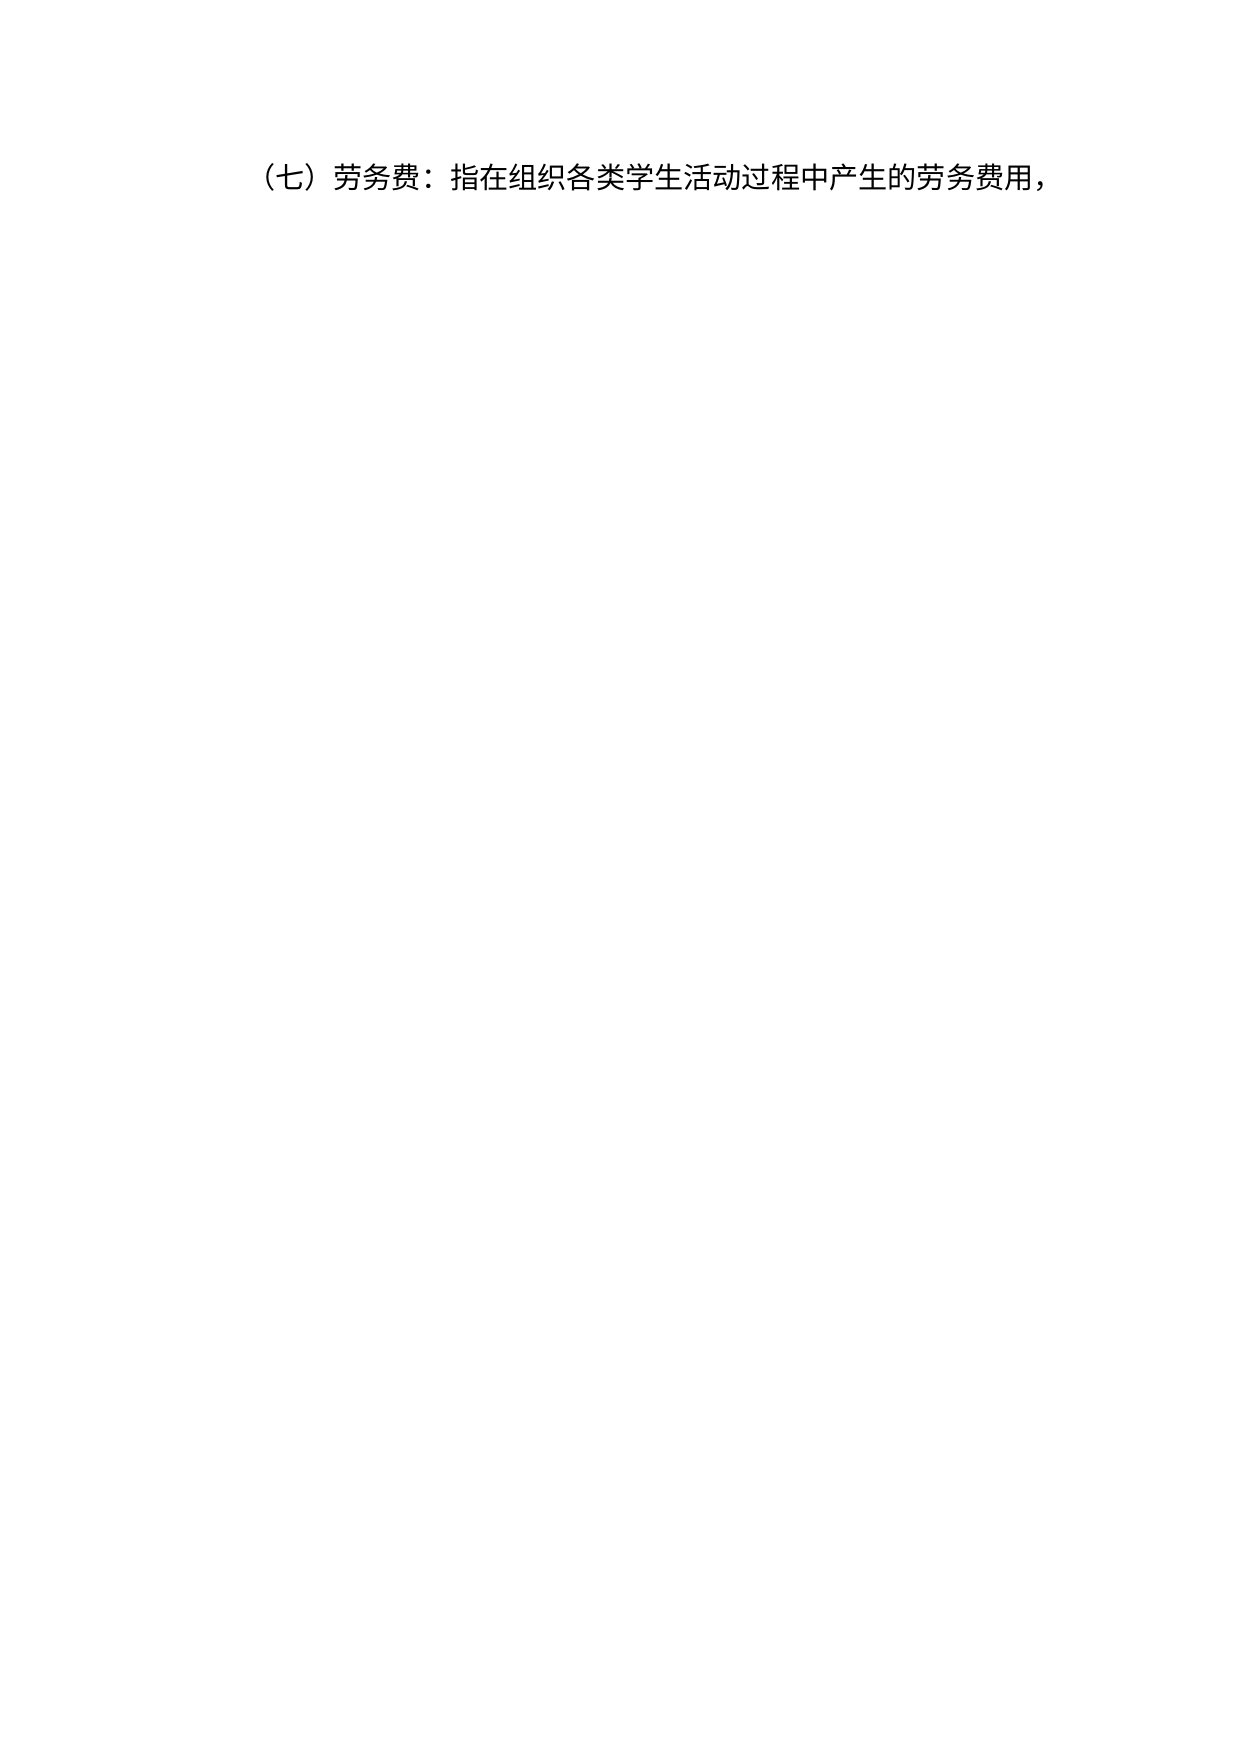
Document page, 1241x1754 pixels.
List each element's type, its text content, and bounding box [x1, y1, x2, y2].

text （七）劳务费：指在组织各类学生活动过程中产生的劳务费用， [246, 158, 1165, 196]
